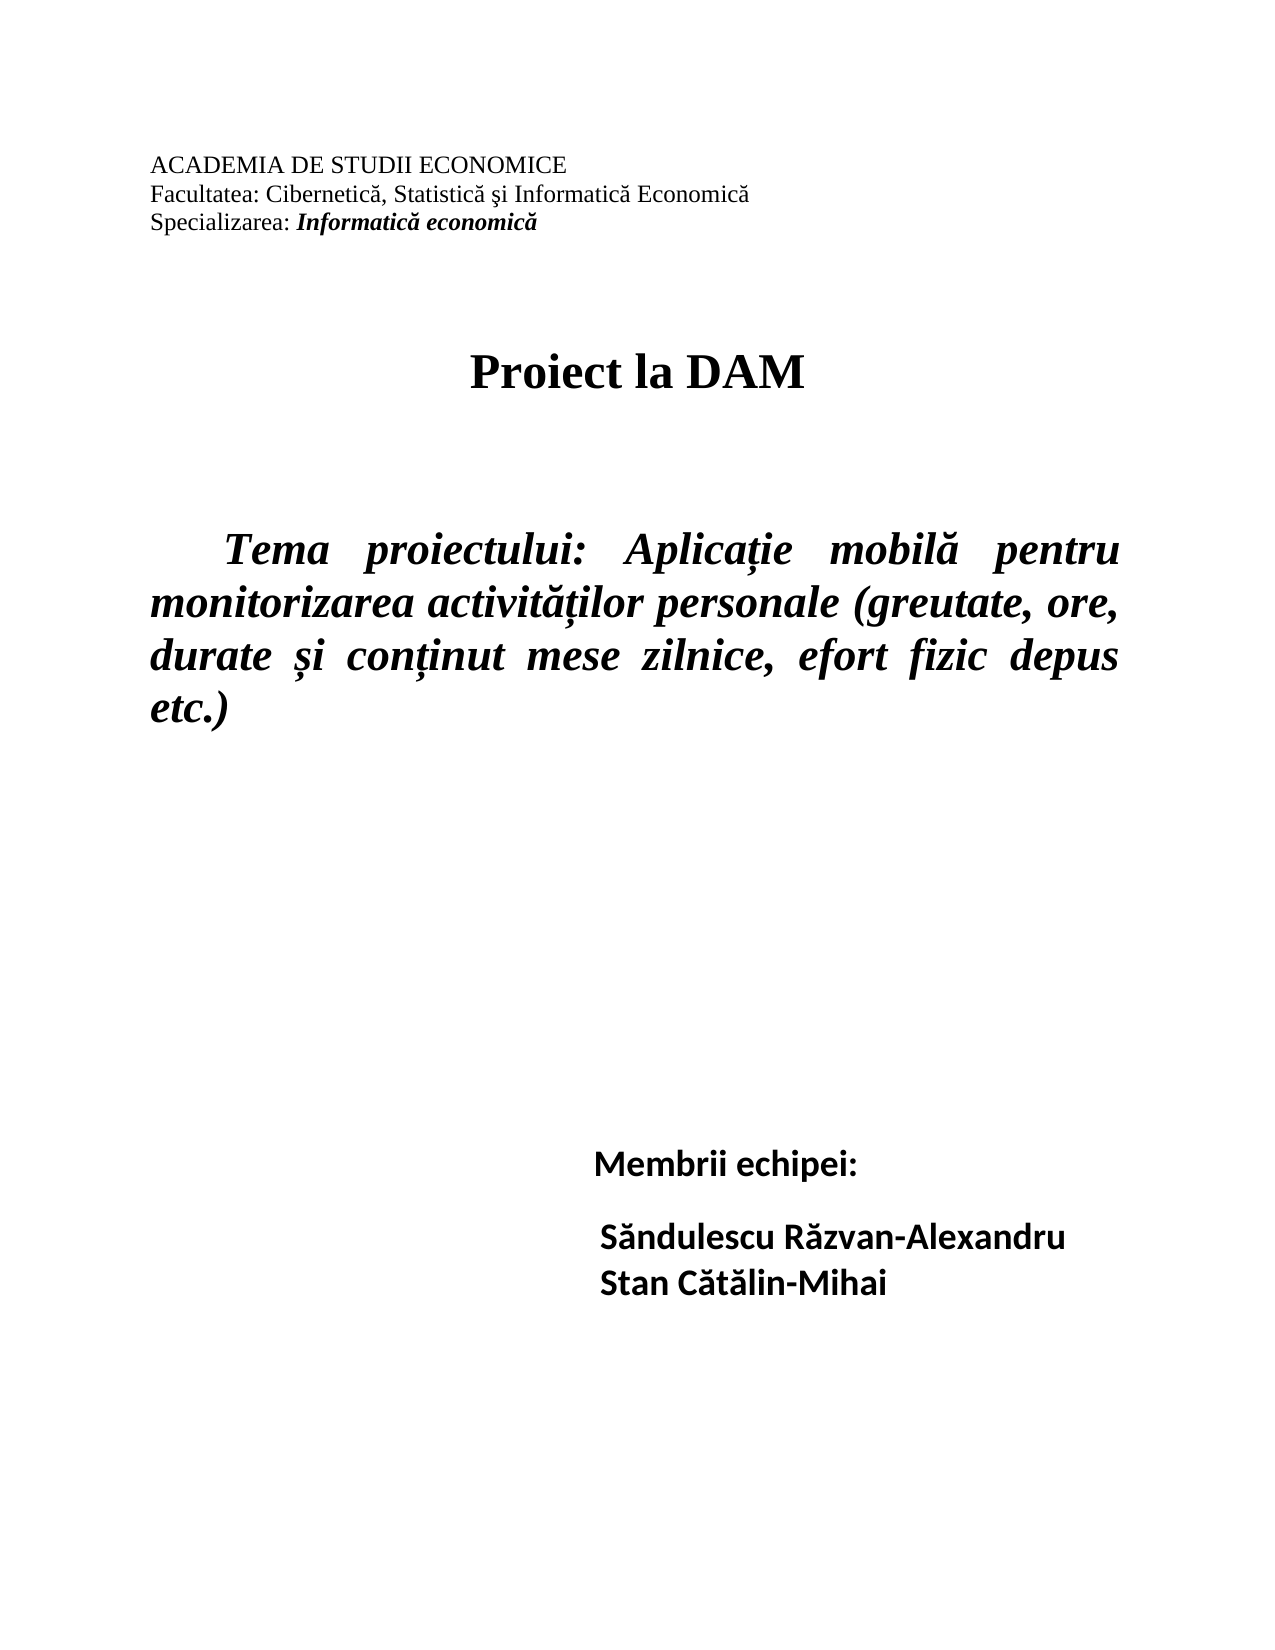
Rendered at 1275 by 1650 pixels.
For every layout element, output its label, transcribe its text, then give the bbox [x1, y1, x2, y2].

text Proiect la DAM [150, 342, 1125, 400]
text Săndulescu Răzvan-Alexandru [150, 1213, 1125, 1259]
text Specializarea: Informatică economică [150, 207, 1125, 236]
text Stan Cătălin-Mihai [525, 1259, 1125, 1305]
text Membrii echipei: [150, 1139, 1125, 1185]
text Tema proiectului: Aplicație mobilă pentru monitorizarea activităților personale (greutate, ore, durate și conținut mese zilnice, efort fizic depus etc.) [150, 522, 1125, 733]
text Facultatea: Cibernetică, Statistică şi Informatică Economică [150, 179, 1125, 207]
text ACADEMIA DE STUDII ECONOMICE [150, 150, 1125, 179]
